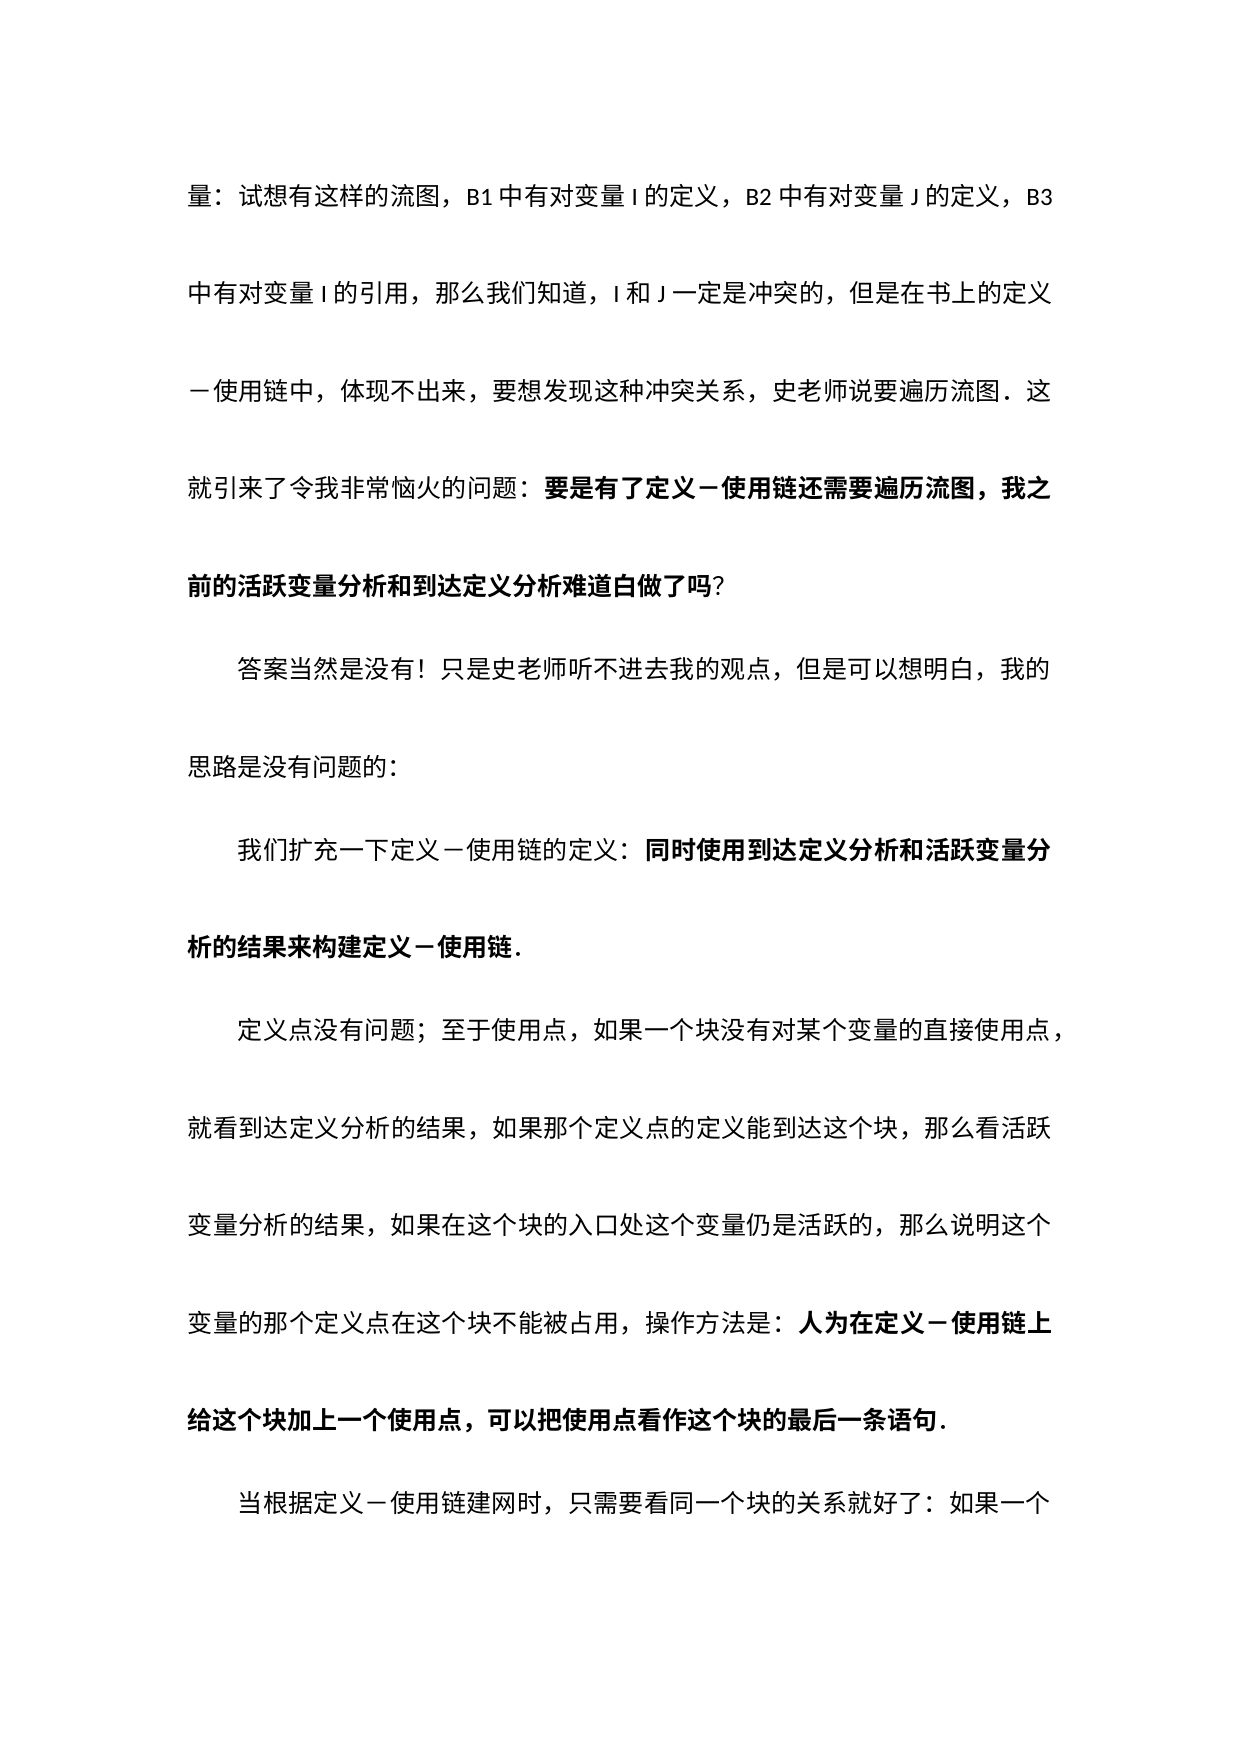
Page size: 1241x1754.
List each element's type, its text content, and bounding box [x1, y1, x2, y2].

text 我们扩充一下定义－使用链的定义：同时使用到达定义分析和活跃变量分析的结果来构建定义－使用链． [187, 816, 1053, 978]
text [187, 1469, 1053, 1534]
text 答案当然是没有！只是史老师听不进去我的观点，但是可以想明白，我的思路是没有问题的： [187, 635, 1053, 798]
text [187, 162, 1053, 617]
text 定义点没有问题；至于使用点，如果一个块没有对某个变量的直接使用点，就看到达定义分析的结果，如果那个定义点的定义能到达这个块，那么看活跃变量分析的结果，如果在这个块的入口处这个变量仍是活跃的，那么说明这个变量的那个定义点在这个块不能被占用，操作方法是：人为在定义－使用链上给这个块加上一个使用点，可以把使用点看作这个块的最后一条语句． [187, 996, 1053, 1451]
